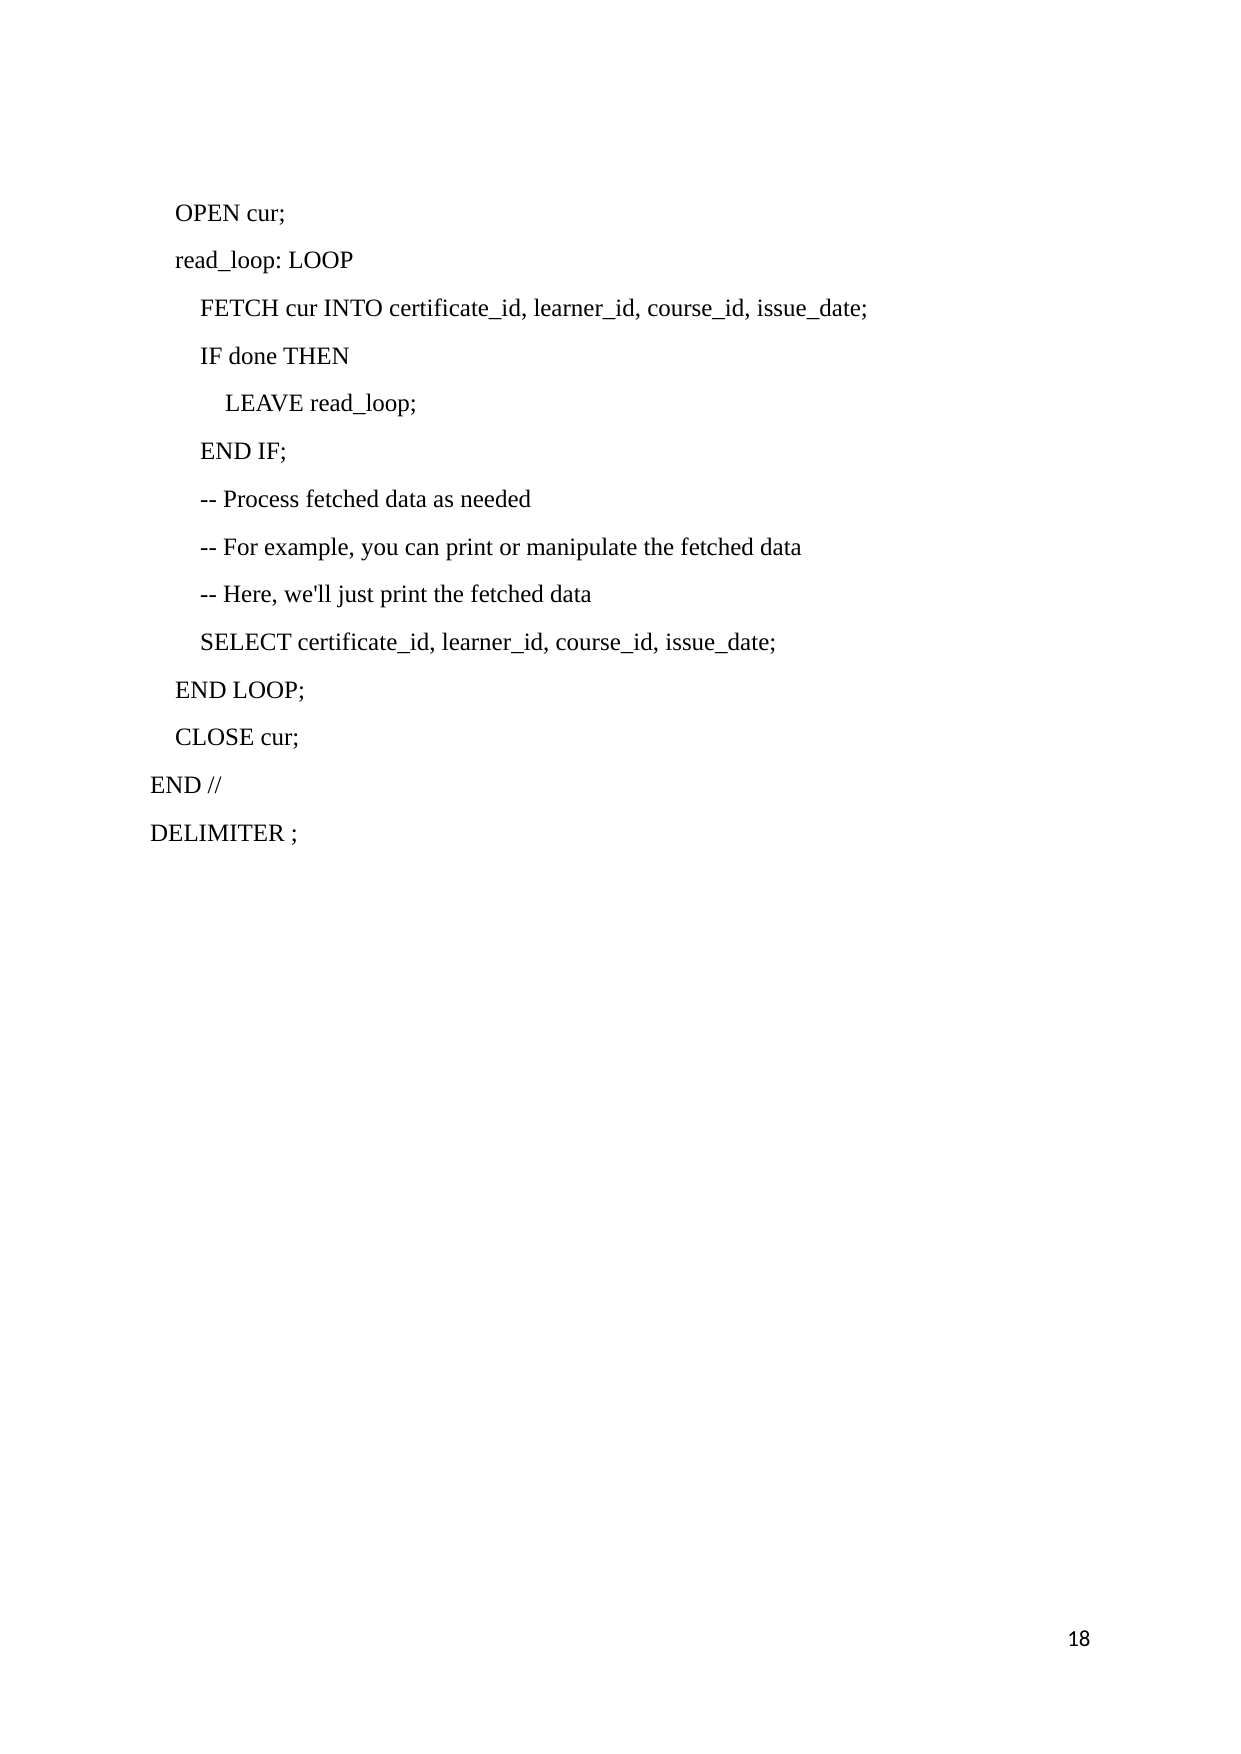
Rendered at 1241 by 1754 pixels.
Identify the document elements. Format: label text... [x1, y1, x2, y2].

text OPEN cur; [150, 198, 1090, 226]
text END IF; [150, 436, 1090, 465]
text CLOSE cur; [150, 722, 1090, 751]
text END // [150, 770, 1090, 799]
text -- For example, you can print or manipulate the fetched data [150, 532, 1090, 560]
text END LOOP; [150, 675, 1090, 703]
text FETCH cur INTO certificate_id, learner_id, course_id, issue_date; [150, 293, 1090, 322]
text SELECT certificate_id, learner_id, course_id, issue_date; [150, 627, 1090, 656]
text read_loop: LOOP [150, 245, 1090, 274]
text IF done THEN [150, 341, 1090, 369]
text LEAVE read_loop; [150, 388, 1090, 417]
text -- Here, we'll just print the fetched data [150, 579, 1090, 608]
text -- Process fetched data as needed [150, 484, 1090, 513]
text DELIMITER ; [150, 818, 1090, 847]
